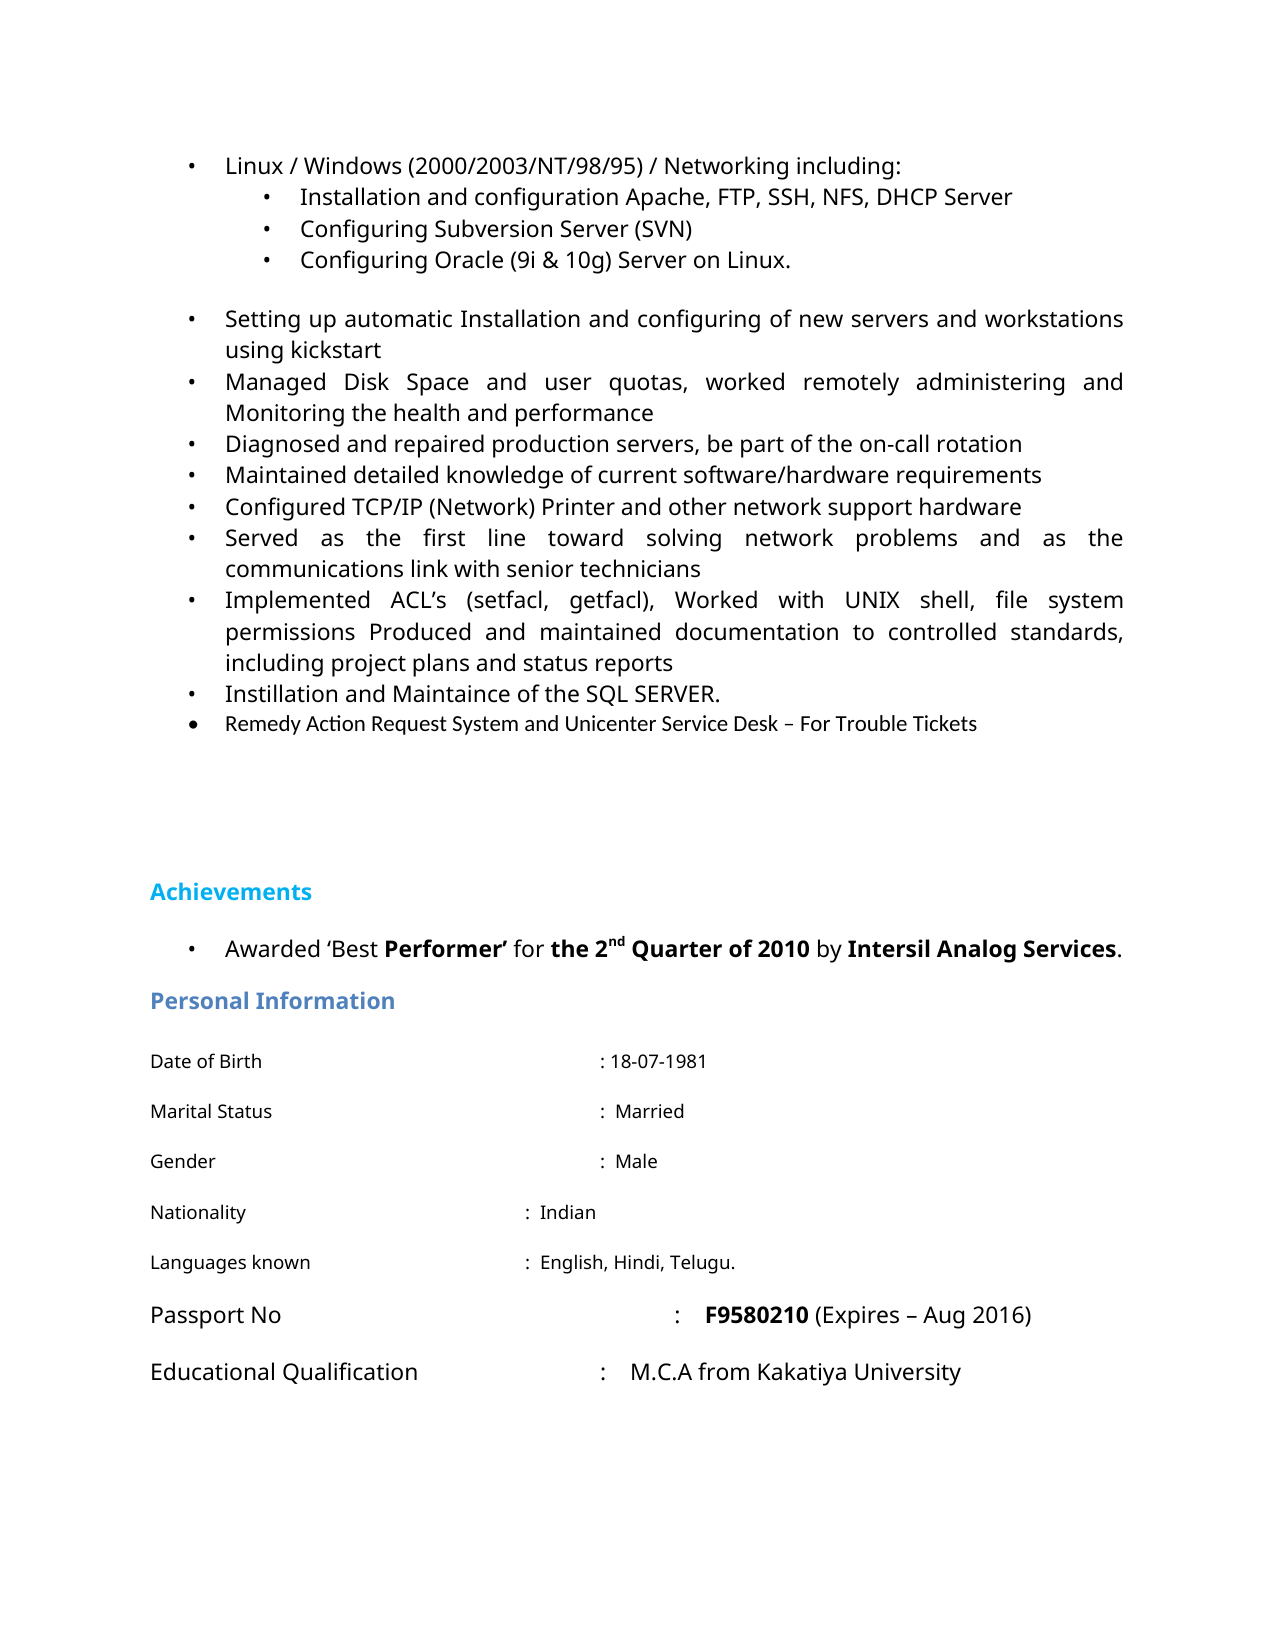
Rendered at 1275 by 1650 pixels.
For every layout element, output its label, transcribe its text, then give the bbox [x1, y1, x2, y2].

list Installation and configuration Apache, FTP, SSH, NFS, DHCP Server [262, 181, 1125, 212]
list Awarded ‘Best Performer’ for the 2nd Quarter of 2010 by Intersil Analog Services. [187, 933, 1125, 964]
text Nationality : Indian [150, 1199, 1125, 1224]
list Served as the first line toward solving network problems and as the communications link with senior technicians [187, 522, 1125, 584]
text Passport No : F9580210 (Expires – Aug 2016) [150, 1299, 1125, 1330]
list Linux / Windows (2000/2003/NT/98/95) / Networking including: [187, 150, 1125, 181]
list Configured TCP/IP (Network) Printer and other network support hardware [187, 491, 1125, 522]
text Personal Information [150, 985, 1125, 1016]
list Implemented ACL’s (setfacl, getfacl), Worked with UNIX shell, file system permissions Produced and maintained documentation to controlled standards, including project plans and status reports [187, 584, 1125, 678]
list Diagnosed and repaired production servers, be part of the on-call rotation [187, 428, 1125, 459]
text Gender : Male [150, 1149, 1116, 1174]
text Educational Qualification : M.C.A from Kakatiya University [150, 1356, 1125, 1387]
text Languages known : English, Hindi, Telugu. [150, 1249, 1125, 1274]
list Managed Disk Space and user quotas, worked remotely administering and Monitoring the health and performance [187, 366, 1125, 428]
list Configuring Subversion Server (SVN) [262, 212, 1125, 244]
list Configuring Oracle (9i & 10g) Server on Linux. [262, 244, 1125, 275]
list Instillation and Maintaince of the SQL SERVER. [187, 678, 1125, 709]
list Remedy Action Request System and Unicenter Service Desk – For Trouble Tickets [187, 709, 1125, 737]
text Achievements [150, 876, 1125, 907]
list Setting up automatic Installation and configuring of new servers and workstations using kickstart [187, 303, 1125, 366]
list Maintained detailed knowledge of current software/hardware requirements [187, 459, 1125, 491]
text Date of Birth : 18-07-1981 [150, 1049, 1116, 1074]
text Marital Status : Married [150, 1099, 1116, 1124]
